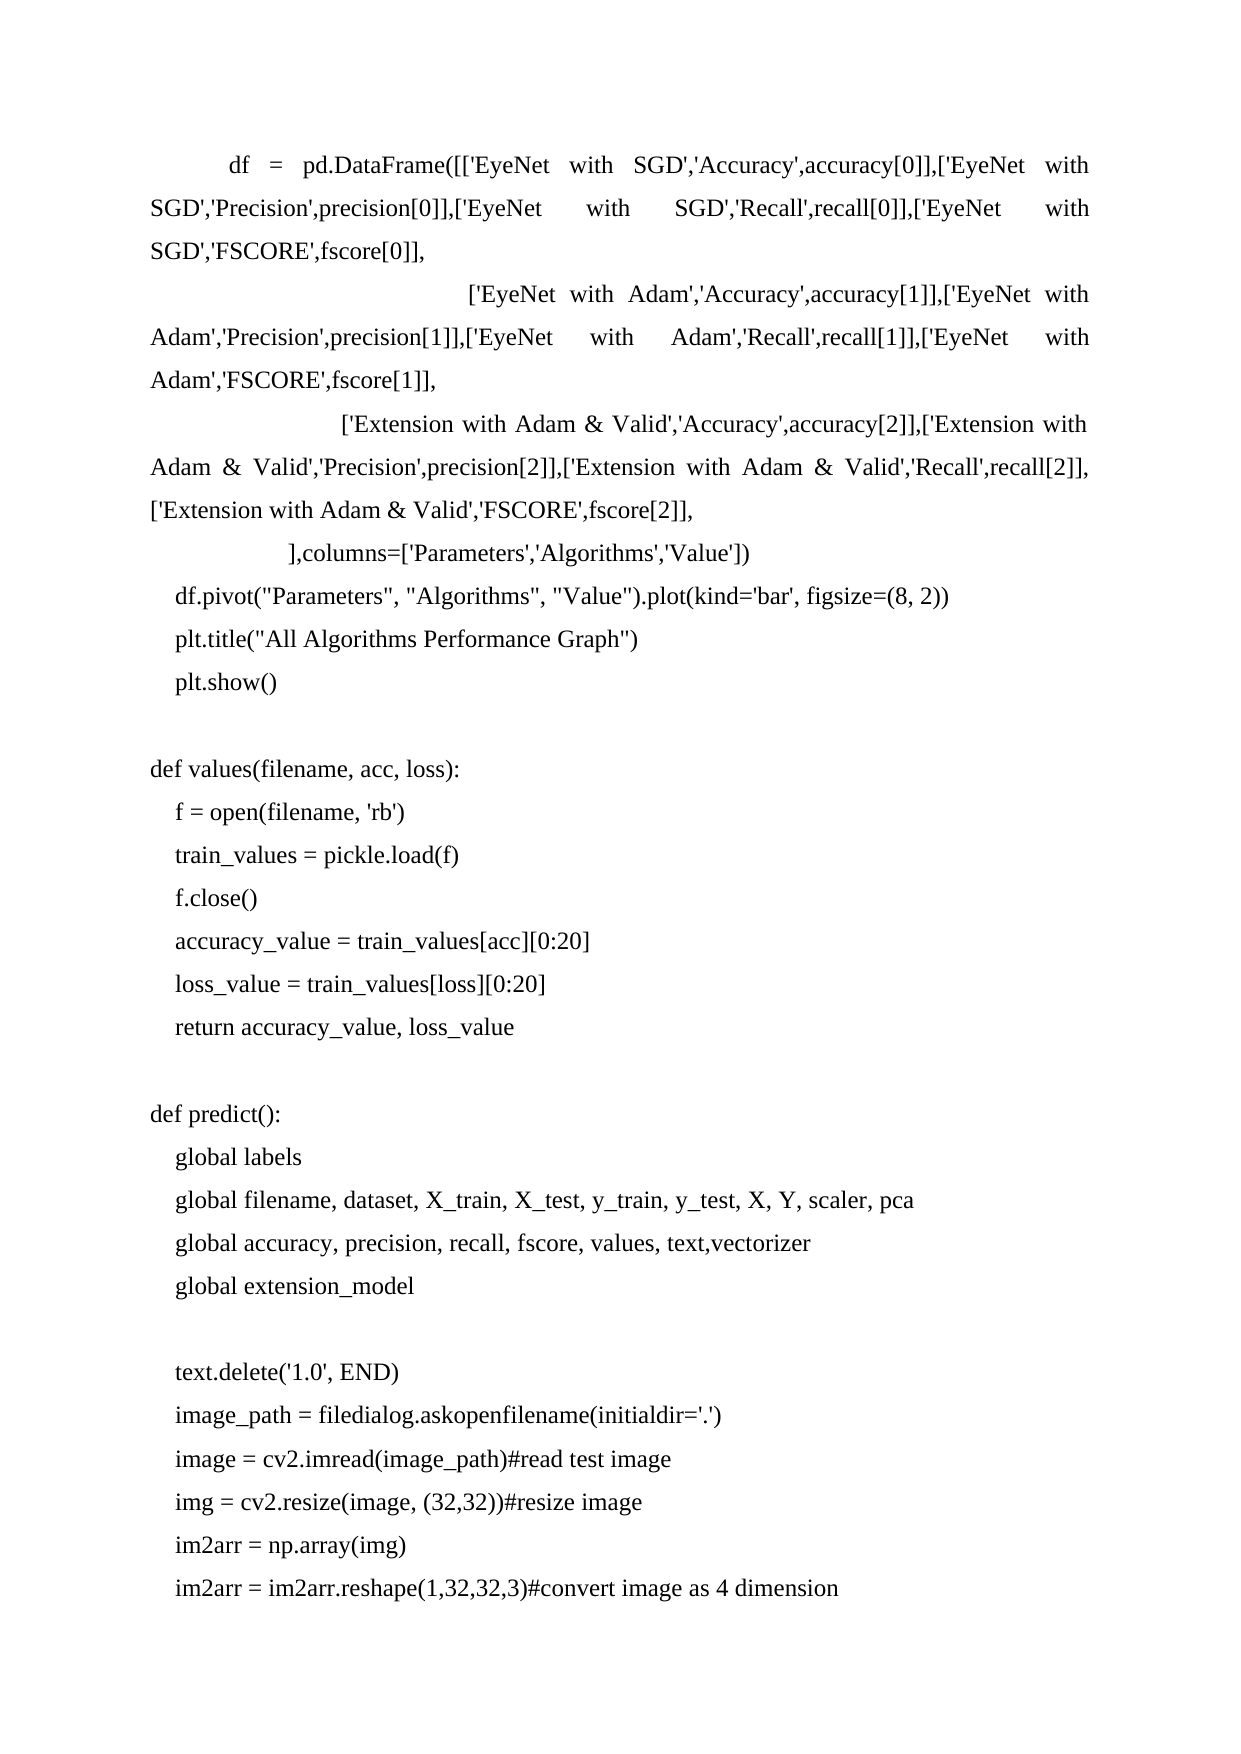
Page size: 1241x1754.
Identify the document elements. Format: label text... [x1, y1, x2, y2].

text img = cv2.resize(image, (32,32))#resize image [150, 1487, 1090, 1516]
text global extension_model [150, 1271, 1090, 1300]
text text.delete('1.0', END) [150, 1357, 1090, 1386]
text df.pivot("Parameters", "Algorithms", "Value").plot(kind='bar', figsize=(8, 2)) [150, 581, 1090, 610]
text global accuracy, precision, recall, fscore, values, text,vectorizer [150, 1228, 1090, 1257]
text f = open(filename, 'rb') [150, 797, 1090, 826]
text plt.show() [150, 667, 1090, 696]
text im2arr = im2arr.reshape(1,32,32,3)#convert image as 4 dimension [150, 1573, 1090, 1602]
text image_path = filedialog.askopenfilename(initialdir='.') [150, 1401, 1090, 1429]
text ],columns=['Parameters','Algorithms','Value']) [150, 538, 1090, 567]
text global filename, dataset, X_train, X_test, y_train, y_test, X, Y, scaler, pca [150, 1185, 1090, 1214]
text im2arr = np.array(img) [150, 1530, 1090, 1559]
text train_values = pickle.load(f) [150, 840, 1090, 869]
text def predict(): [150, 1099, 1090, 1127]
text loss_value = train_values[loss][0:20] [150, 969, 1090, 998]
text accuracy_value = train_values[acc][0:20] [150, 926, 1090, 955]
text df = pd.DataFrame([['EyeNet with SGD','Accuracy',accuracy[0]],['EyeNet with SGD','Precision',precision[0]],['EyeNet with SGD','Recall',recall[0]],['EyeNet with SGD','FSCORE',fscore[0]], [150, 150, 1090, 265]
text def values(filename, acc, loss): [150, 754, 1090, 782]
text plt.title("All Algorithms Performance Graph") [150, 624, 1090, 653]
text ['EyeNet with Adam','Accuracy',accuracy[1]],['EyeNet with Adam','Precision',precision[1]],['EyeNet with Adam','Recall',recall[1]],['EyeNet with Adam','FSCORE',fscore[1]], [150, 279, 1090, 394]
text return accuracy_value, loss_value [150, 1012, 1090, 1041]
text global labels [150, 1142, 1090, 1171]
text f.close() [150, 883, 1090, 912]
text image = cv2.imread(image_path)#read test image [150, 1444, 1090, 1472]
text ['Extension with Adam & Valid','Accuracy',accuracy[2]],['Extension with Adam & Valid','Precision',precision[2]],['Extension with Adam & Valid','Recall',recall[2]],['Extension with Adam & Valid','FSCORE',fscore[2]], [150, 409, 1090, 524]
